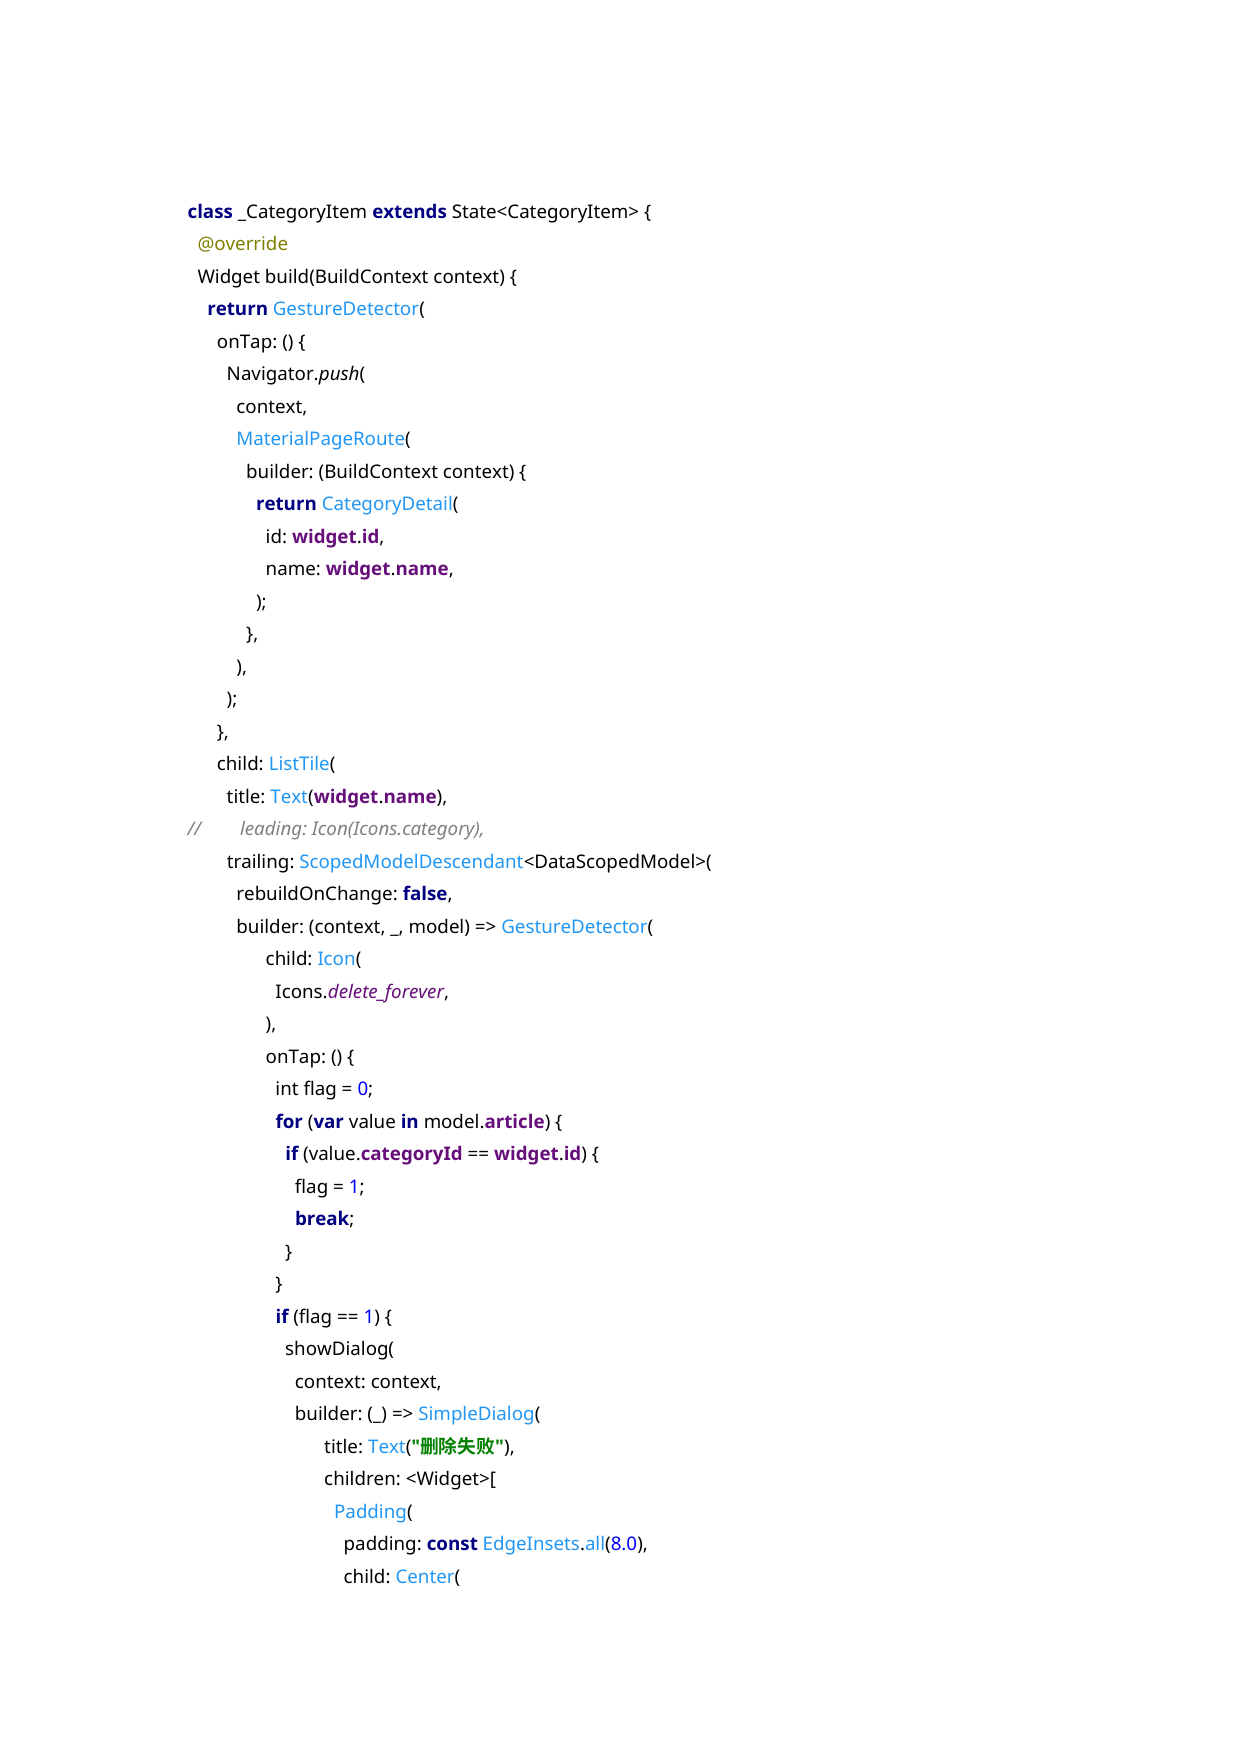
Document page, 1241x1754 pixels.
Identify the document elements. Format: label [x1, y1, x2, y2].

text [187, 162, 1053, 1592]
